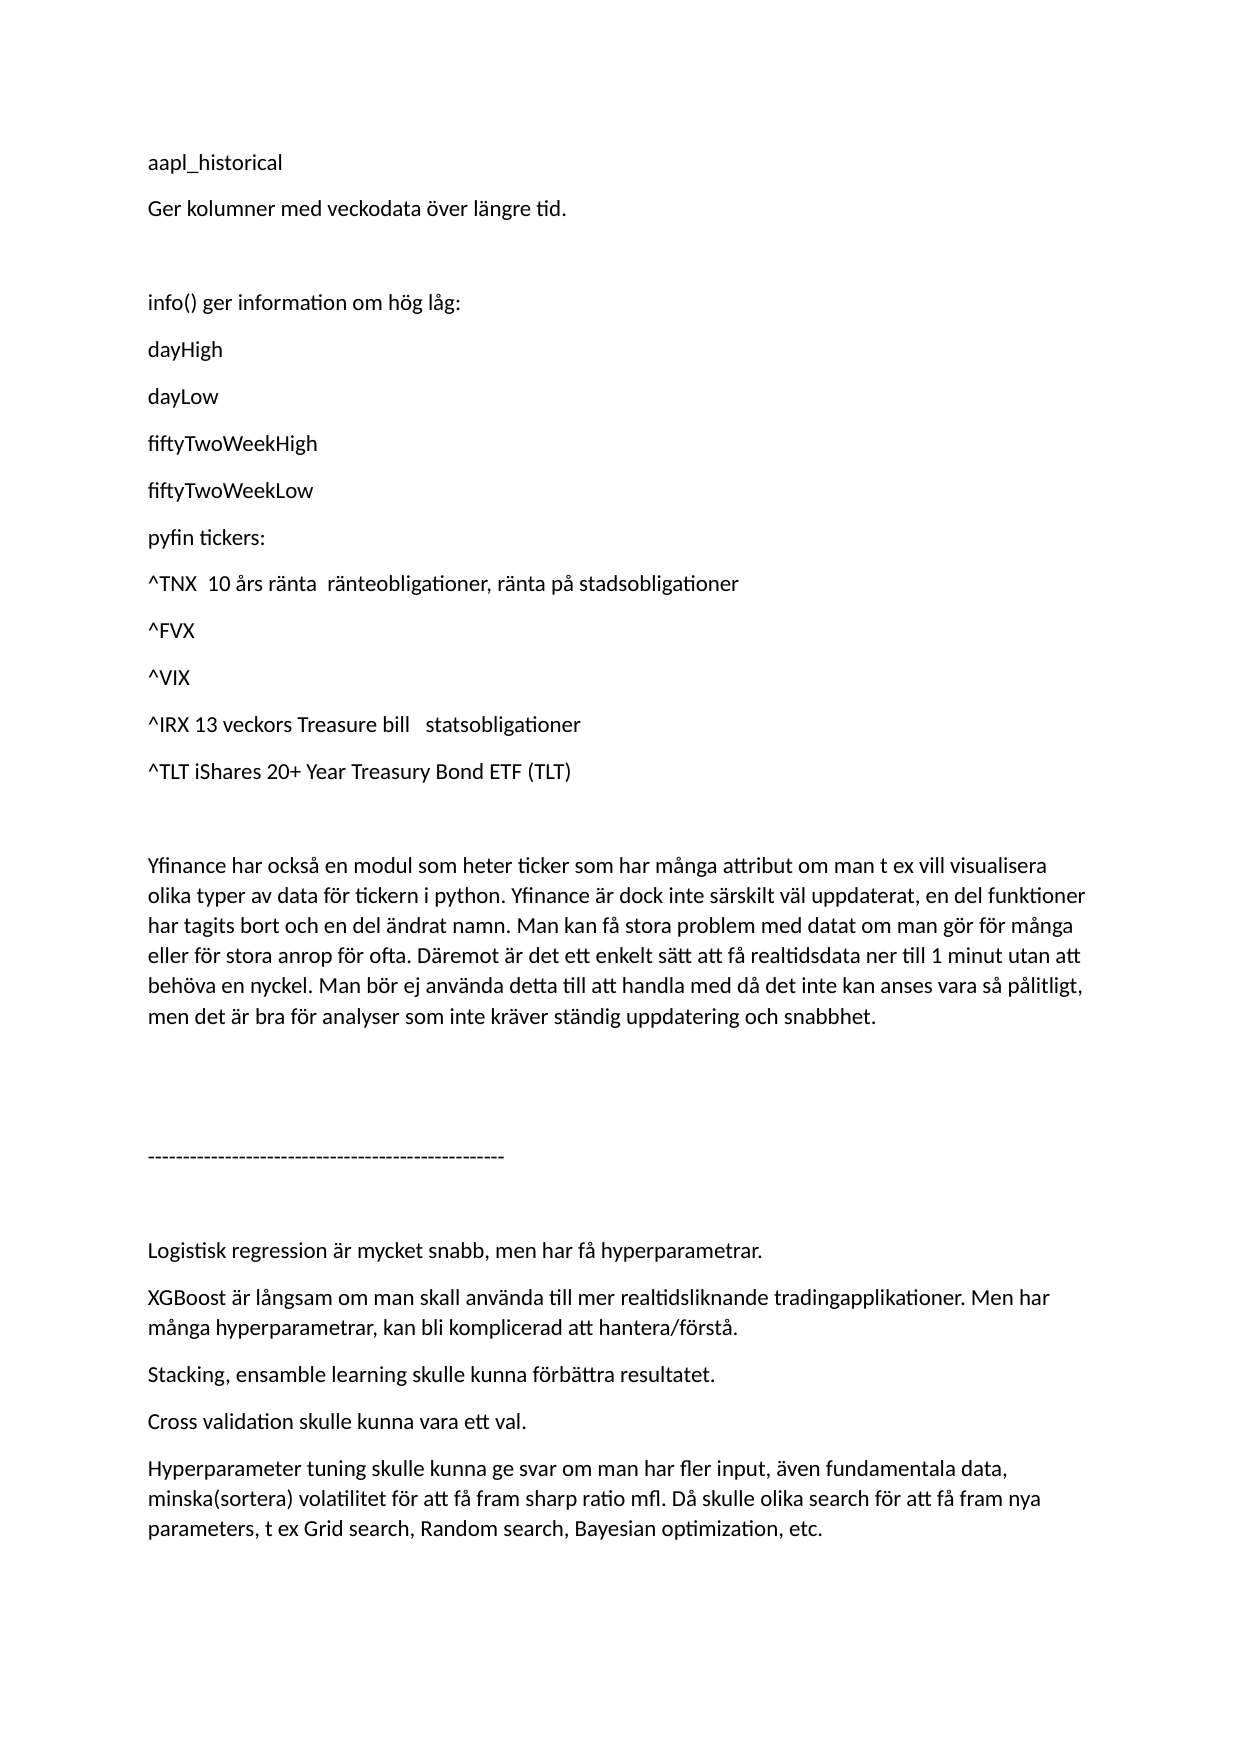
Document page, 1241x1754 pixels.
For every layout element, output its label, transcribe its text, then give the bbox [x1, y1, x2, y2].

text ^TLT iShares 20+ Year Treasury Bond ETF (TLT) [148, 757, 1093, 785]
text ^IRX 13 veckors Treasure bill statsobligationer [148, 710, 1093, 738]
text fiftyTwoWeekLow [148, 476, 1093, 504]
text Cross validation skulle kunna vara ett val. [148, 1407, 1093, 1435]
text --------------------------------------------------- [148, 1142, 1093, 1170]
text Logistisk regression är mycket snabb, men har få hyperparametrar. [148, 1236, 1093, 1264]
text ^TNX 10 års ränta ränteobligationer, ränta på stadsobligationer [148, 569, 1093, 597]
text fiftyTwoWeekHigh [148, 429, 1093, 457]
text XGBoost är långsam om man skall använda till mer realtidsliknande tradingapplikationer. Men har många hyperparametrar, kan bli komplicerad att hantera/förstå. [148, 1283, 1093, 1341]
text pyfin tickers: [148, 523, 1093, 551]
text ^VIX [148, 663, 1093, 691]
text aapl_historical [148, 148, 1093, 176]
text Hyperparameter tuning skulle kunna ge svar om man har fler input, även fundamentala data, minska(sortera) volatilitet för att få fram sharp ratio mfl. Då skulle olika search för att få fram nya parameters, t ex Grid search, Random search, Bayesian optimization, etc. [148, 1454, 1093, 1542]
text dayHigh [148, 335, 1093, 363]
text info() ger information om hög låg: [148, 288, 1093, 316]
text ^FVX [148, 616, 1093, 644]
text Yfinance har också en modul som heter ticker som har många attribut om man t ex vill visualisera olika typer av data för tickern i python. Yfinance är dock inte särskilt väl uppdaterat, en del funktioner har tagits bort och en del ändrat namn. Man kan få stora problem med datat om man gör för många eller för stora anrop för ofta. Däremot är det ett enkelt sätt att få realtidsdata ner till 1 minut utan att behöva en nyckel. Man bör ej använda detta till att handla med då det inte kan anses vara så pålitligt, men det är bra för analyser som inte kräver ständig uppdatering och snabbhet. [148, 851, 1093, 1030]
text dayLow [148, 382, 1093, 410]
text Stacking, ensamble learning skulle kunna förbättra resultatet. [148, 1360, 1093, 1388]
text Ger kolumner med veckodata över längre tid. [148, 194, 1093, 222]
